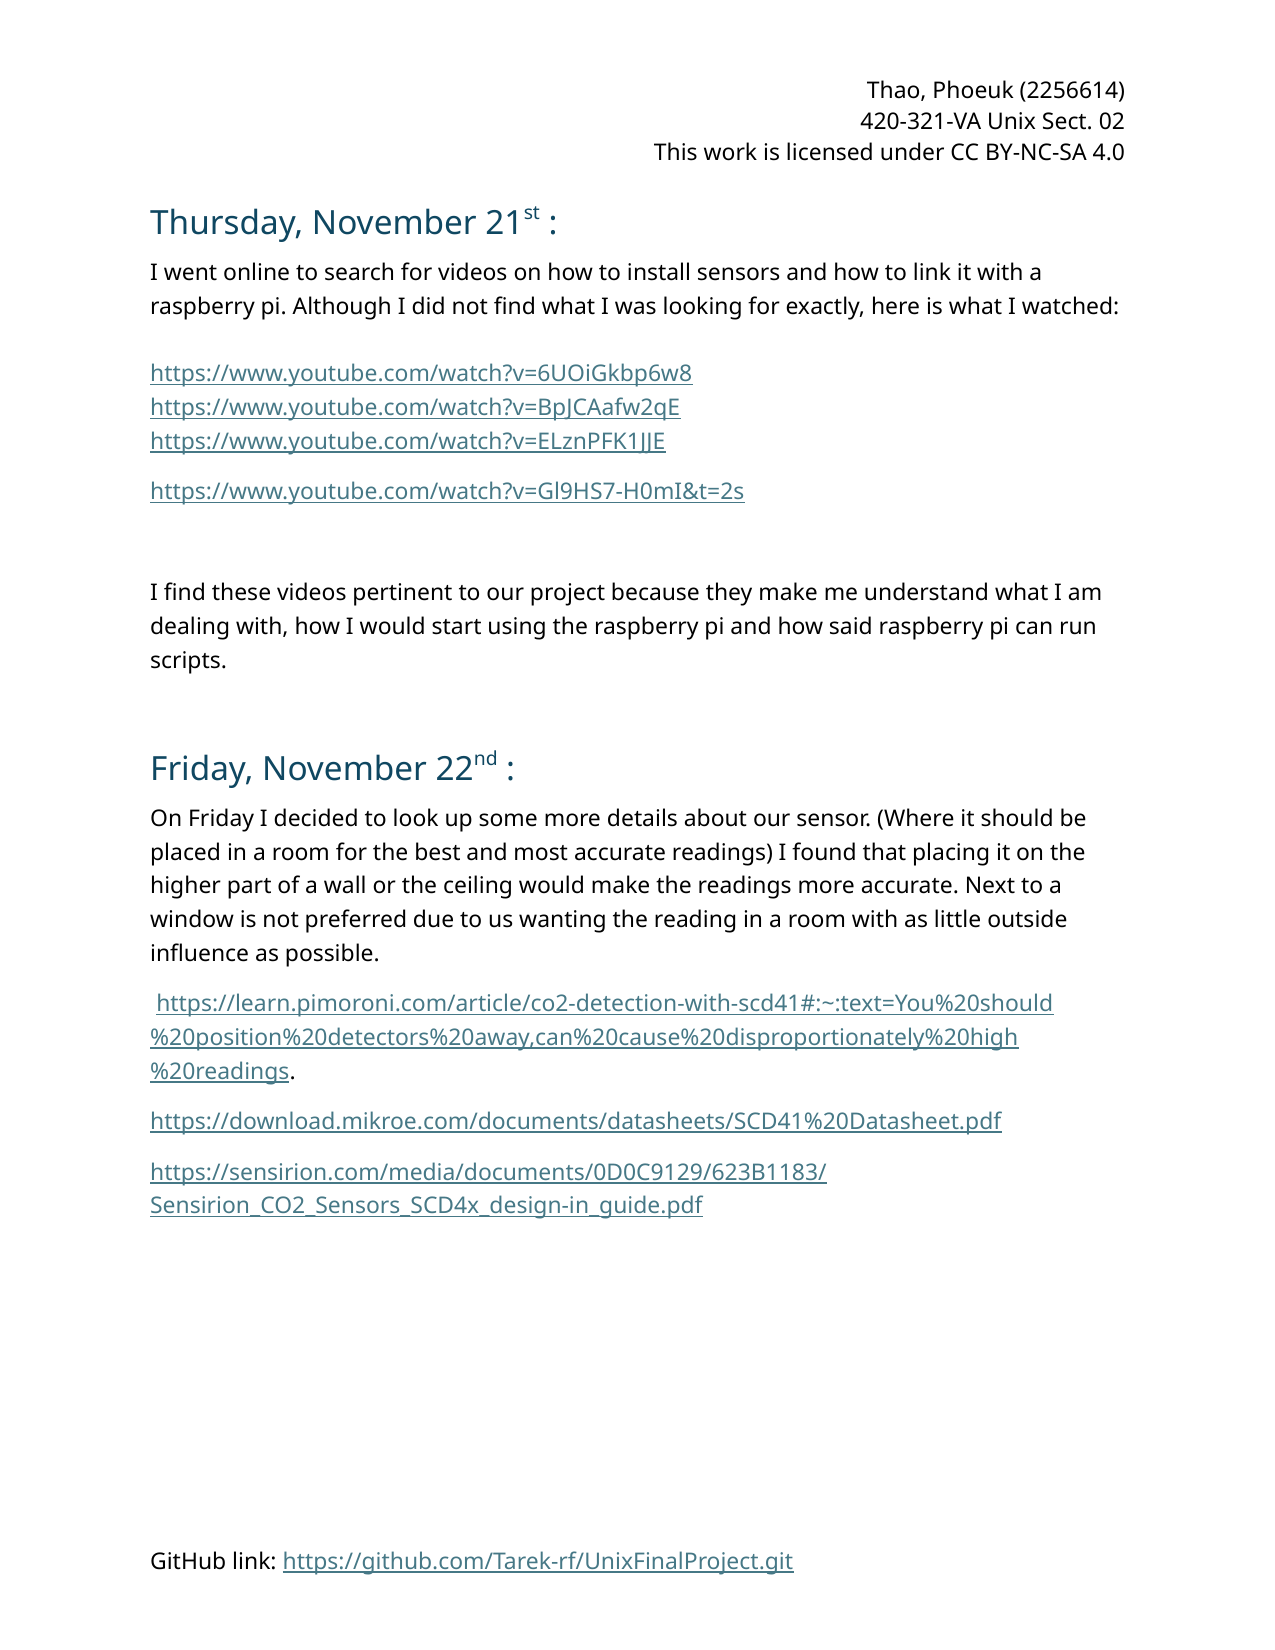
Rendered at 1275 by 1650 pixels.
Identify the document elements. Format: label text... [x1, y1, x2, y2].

text https://learn.pimoroni.com/article/co2-detection-with-scd41#:~:text=You%20should%20position%20detectors%20away,can%20cause%20disproportionately%20high%20readings. [150, 987, 1125, 1086]
text https://download.mikroe.com/documents/datasheets/SCD41%20Datasheet.pdf [150, 1105, 1125, 1136]
text I went online to search for videos on how to install sensors and how to link it with a raspberry pi. Although I did not find what I was looking for exactly, here is what I watched: https://www.youtube.com/watch?v=6UOiGkbp6w8 https://www.youtube.com/watch?v=BpJCAafw2qE https://www.youtube.com/watch?v=ELznPFK1JJE [150, 256, 1125, 456]
subtitle Friday, November 22nd : [150, 744, 1125, 790]
text https://sensirion.com/media/documents/0D0C9129/623B1183/Sensirion_CO2_Sensors_SCD4x_design-in_guide.pdf [150, 1155, 1125, 1220]
text I find these videos pertinent to our project because they make me understand what I am dealing with, how I would start using the raspberry pi and how said raspberry pi can run scripts. [150, 576, 1125, 675]
subtitle Thursday, November 21st : [150, 199, 1125, 244]
text On Friday I decided to look up some more details about our sensor. (Where it should be placed in a room for the best and most accurate readings) I found that placing it on the higher part of a wall or the ceiling would make the readings more accurate. Next to a window is not preferred due to us wanting the reading in a room with as little outside influence as possible. [150, 802, 1125, 968]
text https://www.youtube.com/watch?v=Gl9HS7-H0mI&t=2s [150, 475, 1125, 506]
